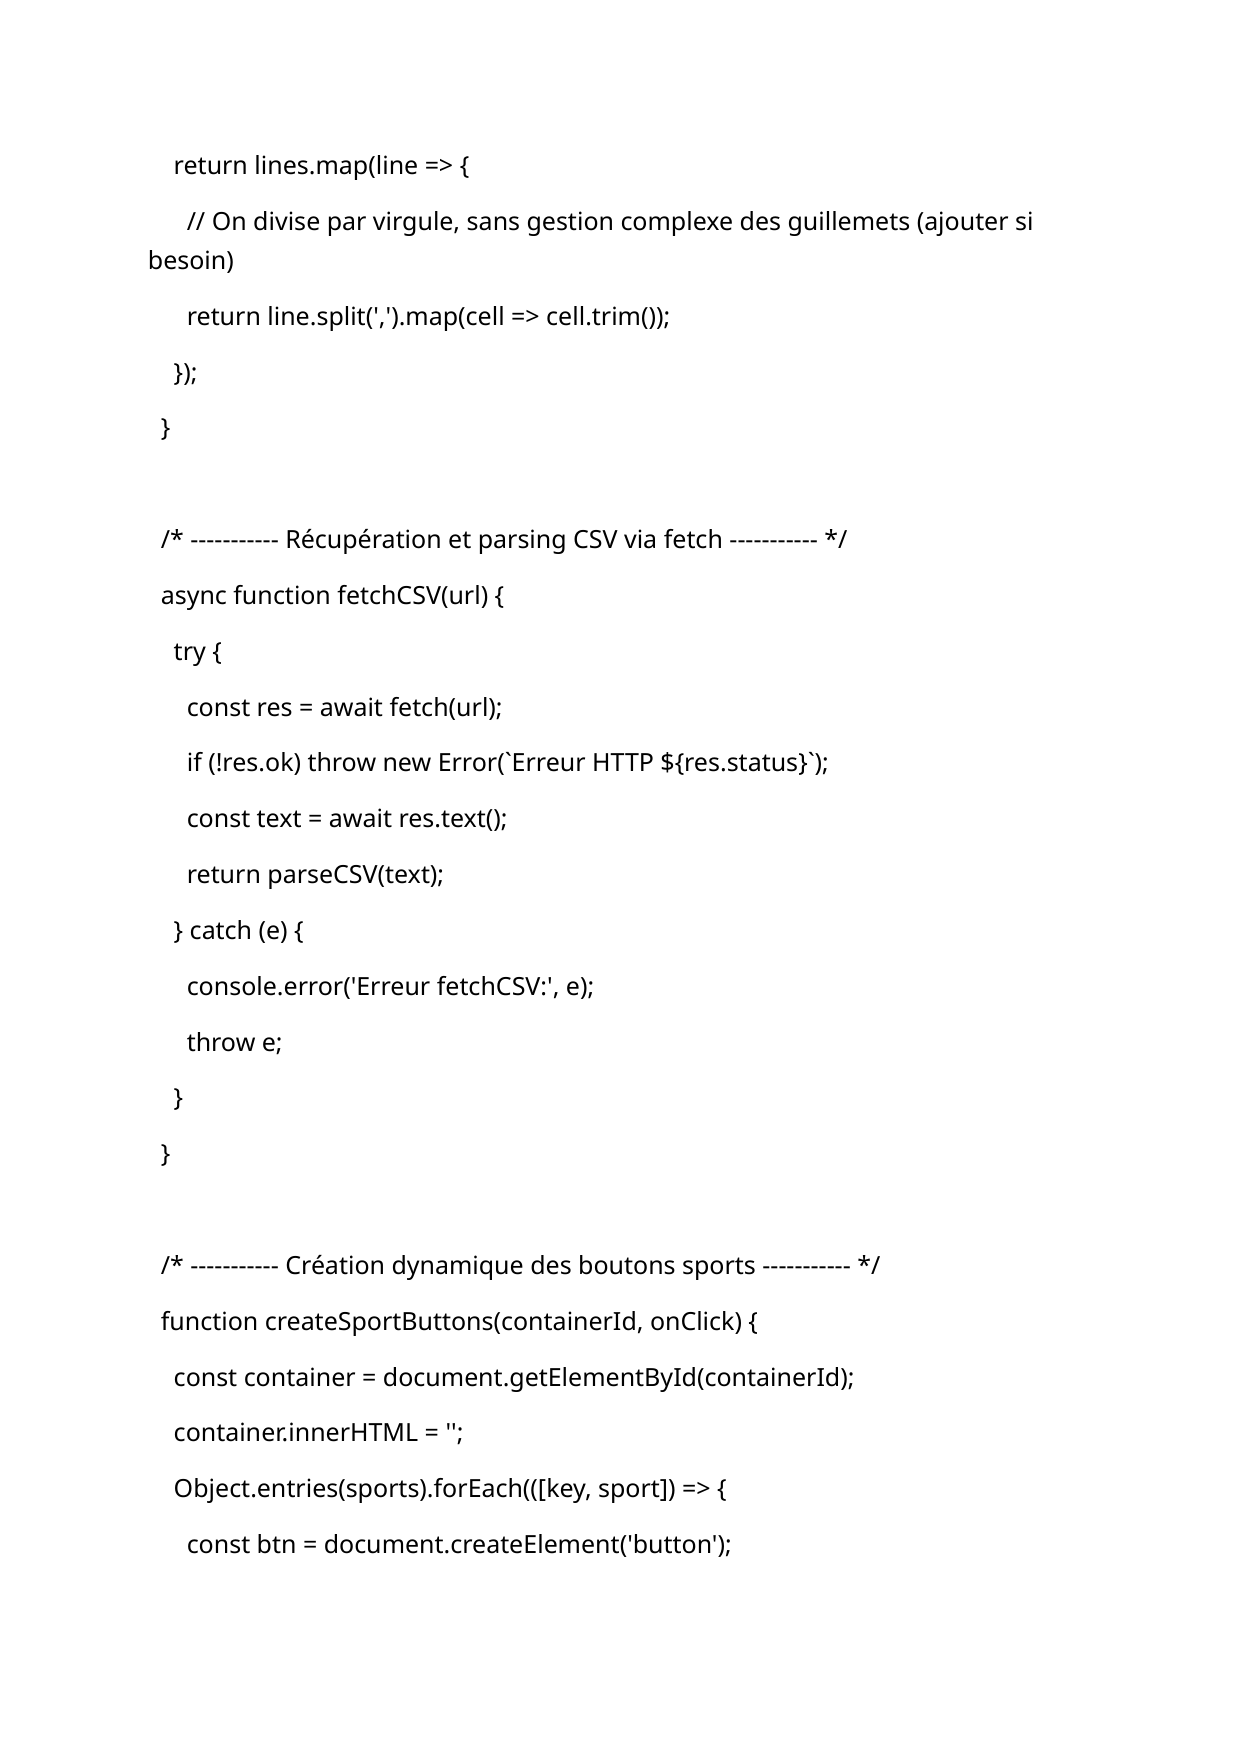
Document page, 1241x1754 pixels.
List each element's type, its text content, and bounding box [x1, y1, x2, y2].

text } [148, 1136, 1093, 1170]
text } [148, 410, 1093, 444]
text /* ----------- Création dynamique des boutons sports ----------- */ [148, 1248, 1093, 1282]
text async function fetchCSV(url) { [148, 578, 1093, 612]
text console.error('Erreur fetchCSV:', e); [148, 968, 1093, 1002]
text } catch (e) { [148, 913, 1093, 947]
text const btn = document.createElement('button'); [148, 1527, 1093, 1561]
text return parseCSV(text); [148, 857, 1093, 891]
text throw e; [148, 1024, 1093, 1058]
text /* ----------- Récupération et parsing CSV via fetch ----------- */ [148, 522, 1093, 556]
text const text = await res.text(); [148, 801, 1093, 835]
text }); [148, 354, 1093, 388]
text // On divise par virgule, sans gestion complexe des guillemets (ajouter si besoin) [148, 203, 1093, 277]
text const container = document.getElementById(containerId); [148, 1359, 1093, 1393]
text const res = await fetch(url); [148, 689, 1093, 723]
text try { [148, 633, 1093, 667]
text } [148, 1080, 1093, 1114]
text return line.split(',').map(cell => cell.trim()); [148, 298, 1093, 332]
text return lines.map(line => { [148, 148, 1093, 182]
text if (!res.ok) throw new Error(`Erreur HTTP ${res.status}`); [148, 745, 1093, 779]
text Object.entries(sports).forEach(([key, sport]) => { [148, 1471, 1093, 1505]
text function createSportButtons(containerId, onClick) { [148, 1303, 1093, 1337]
text container.innerHTML = ''; [148, 1415, 1093, 1449]
